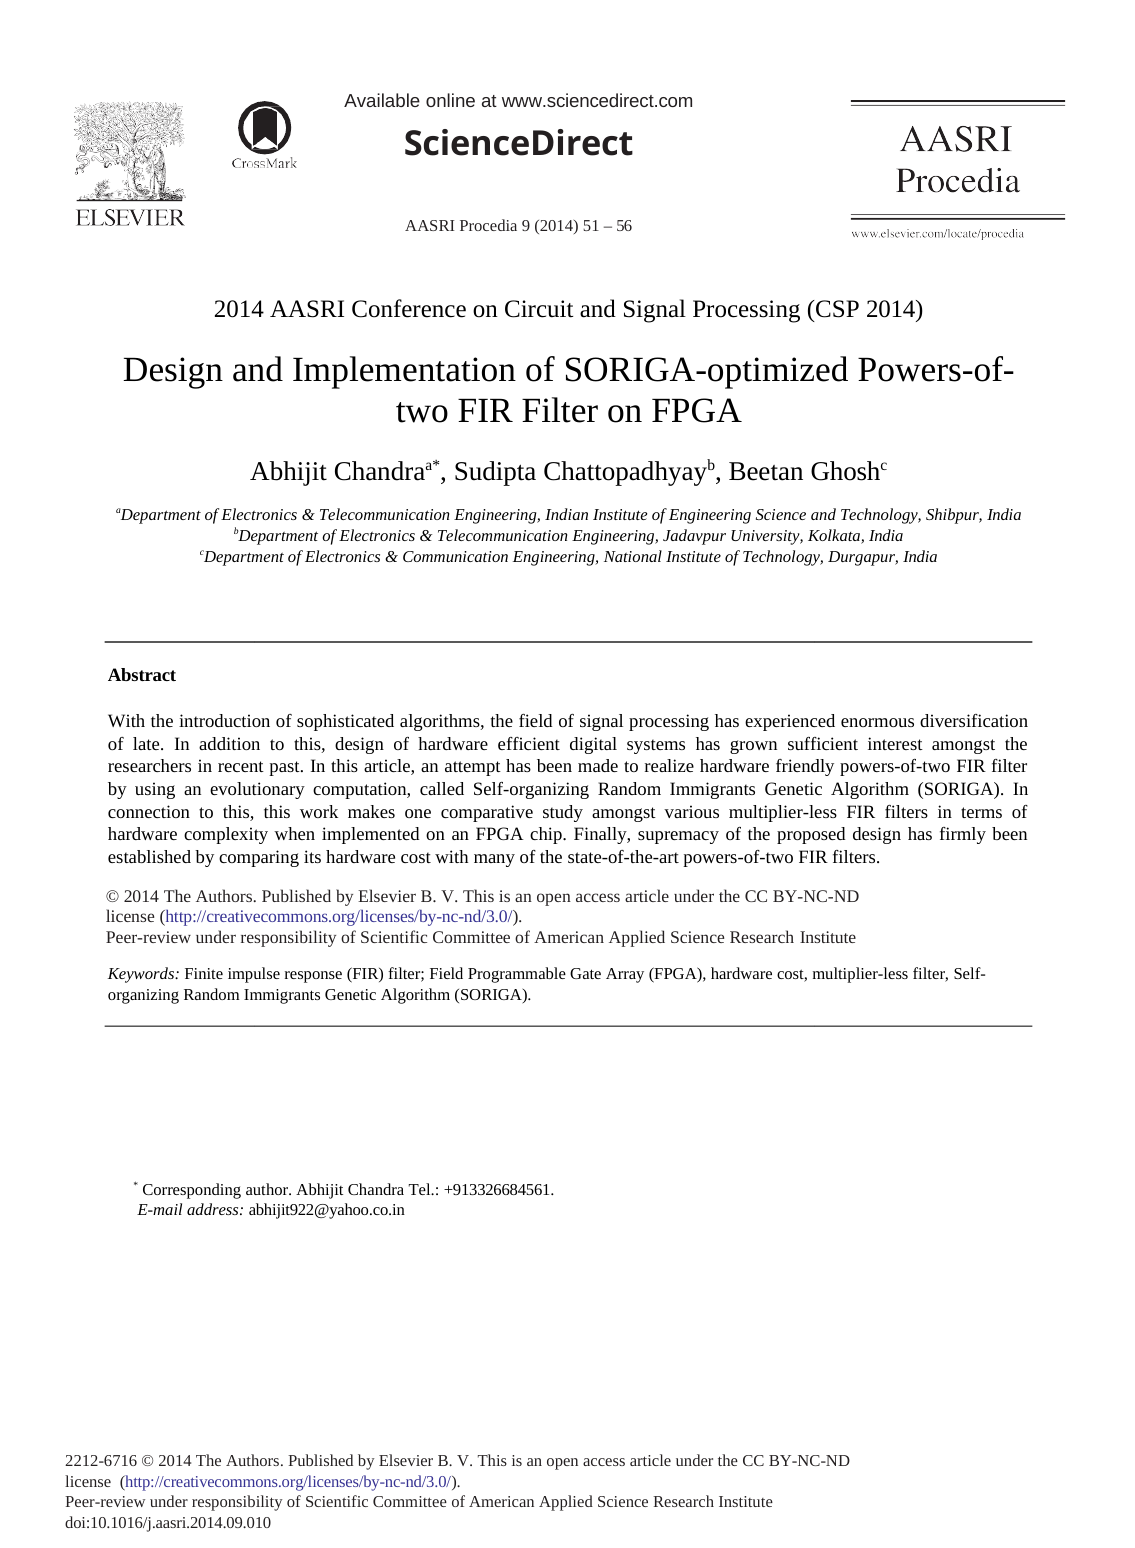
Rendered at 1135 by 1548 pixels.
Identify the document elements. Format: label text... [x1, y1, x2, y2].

text Keywords: Finite impulse response (FIR) filter; Field Programmable Gate Array (FPGA), hardware cost, multiplier-less filter, Self- organizing Random Immigrants Genetic Algorithm (SORIGA). [108, 964, 1027, 1004]
picture [232, 157, 297, 168]
text Abhijit Chandraa*, Sudipta Chattopadhyayb, Beetan Ghoshc [59, 455, 1078, 487]
text Peer-review under responsibility of Scientific Committee of American Applied Science Research Institute doi:10.1016/j.aasri.2014.09.010 [65, 1492, 913, 1532]
picture [73, 101, 186, 226]
text bDepartment of Electronics & Telecommunication Engineering, Jadavpur University, Kolkata, India [59, 526, 1078, 545]
text With the introduction of sophisticated algorithms, the field of signal processing has experienced enormous diversification of late. In addition to this, design of hardware efficient digital systems has grown sufficient interest amongst the researchers in recent past. In this article, an attempt has been made to realize hardware friendly powers-of-two FIR filter by using an evolutionary computation, called Self-organizing Random Immigrants Genetic Algorithm (SORIGA). In connection to this, this work makes one comparative study amongst various multiplier-less FIR filters in terms of hardware complexity when implemented on an FPGA chip. Finally, supremacy of the proposed design has firmly been established by comparing its hardware cost with many of the state-of-the-art powers-of-two FIR filters. [108, 710, 1030, 867]
text Peer-review under responsibility of Scientific Committee of American Applied Science Research Institute [106, 927, 1078, 947]
text E-mail address: abhijit922@yahoo.co.in [137, 1200, 1078, 1219]
text * Corresponding author. Abhijit Chandra Tel.: +913326684561. [133, 1179, 1078, 1198]
text Abstract [108, 664, 1078, 686]
text AASRI Procedia 9 (2014) 51 – 56 [100, 215, 850, 234]
title Design and Implementation of SORIGA-optimized Powers-of- two FIR Filter on FPGA [100, 348, 1037, 431]
picture [253, 108, 277, 146]
text aDepartment of Electronics & Telecommunication Engineering, Indian Institute of Engineering Science and Technology, Shibpur, India [100, 505, 1037, 524]
text © 2014 The Authors. Published by Elsevier B. V. This is an open access article under the CC BY-NC-ND license (http://creativecommons.org/licenses/by-nc-nd/3.0/). [106, 886, 913, 927]
picture [850, 100, 1066, 240]
text 2212-6716 © 2014 The Authors. Published by Elsevier B. V. This is an open access article under the CC BY-NC-ND license (http://creativecommons.org/licenses/by-nc-nd/3.0/). [65, 1451, 896, 1491]
text ScienceDirect [186, 118, 850, 165]
text Available online at www.sciencedirect.com [100, 89, 938, 111]
text 2014 AASRI Conference on Circuit and Signal Processing (CSP 2014) [59, 294, 1078, 323]
text cDepartment of Electronics & Communication Engineering, National Institute of Technology, Durgapur, India [59, 546, 1078, 566]
